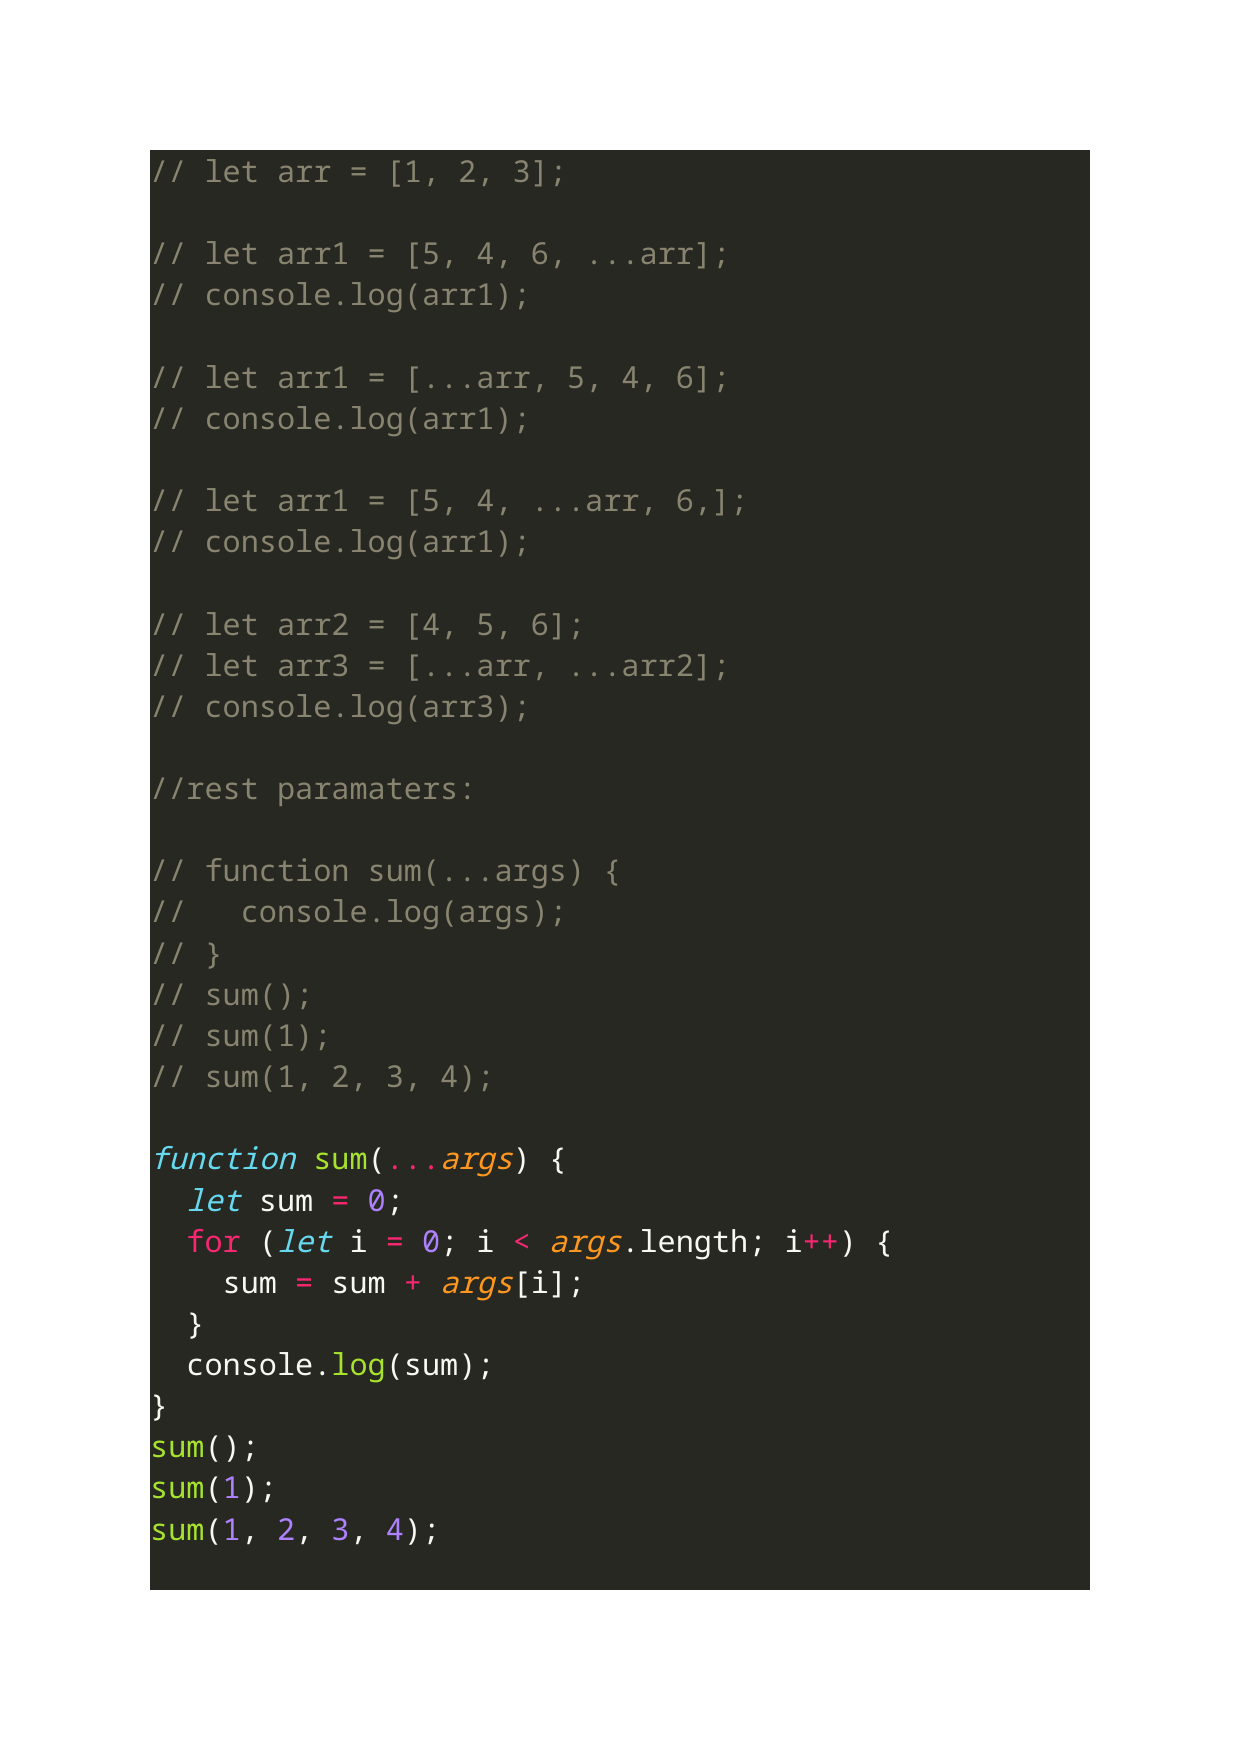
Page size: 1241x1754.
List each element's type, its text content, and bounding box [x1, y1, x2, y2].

text // console.log(args); [150, 891, 1090, 932]
text // console.log(arr1); [150, 520, 1090, 561]
text // } [150, 932, 1090, 973]
text // console.log(arr1); [150, 273, 1090, 314]
text for (let i = 0; i < args.length; i++) { [150, 1220, 1090, 1261]
text sum(1, 2, 3, 4); [150, 1508, 1090, 1549]
text function sum(...args) { [150, 1137, 1090, 1179]
text console.log(sum); [150, 1343, 1090, 1384]
text } [150, 1384, 1090, 1426]
text // let arr1 = [5, 4, 6, ...arr]; [150, 232, 1090, 273]
text // sum(1); [150, 1014, 1090, 1055]
text // let arr1 = [5, 4, ...arr, 6,]; [150, 479, 1090, 520]
text sum(); [150, 1426, 1090, 1467]
text sum = sum + args[i]; [150, 1261, 1090, 1302]
text // let arr3 = [...arr, ...arr2]; [150, 644, 1090, 685]
text // let arr = [1, 2, 3]; [150, 150, 1090, 191]
text // console.log(arr3); [150, 685, 1090, 726]
text // sum(); [150, 973, 1090, 1014]
text // sum(1, 2, 3, 4); [150, 1055, 1090, 1096]
text //rest paramaters: [150, 767, 1090, 808]
text // let arr2 = [4, 5, 6]; [150, 603, 1090, 644]
text let sum = 0; [150, 1179, 1090, 1220]
text // let arr1 = [...arr, 5, 4, 6]; [150, 356, 1090, 397]
text // console.log(arr1); [150, 397, 1090, 438]
text } [150, 1302, 1090, 1343]
text sum(1); [150, 1467, 1090, 1508]
text // function sum(...args) { [150, 849, 1090, 891]
